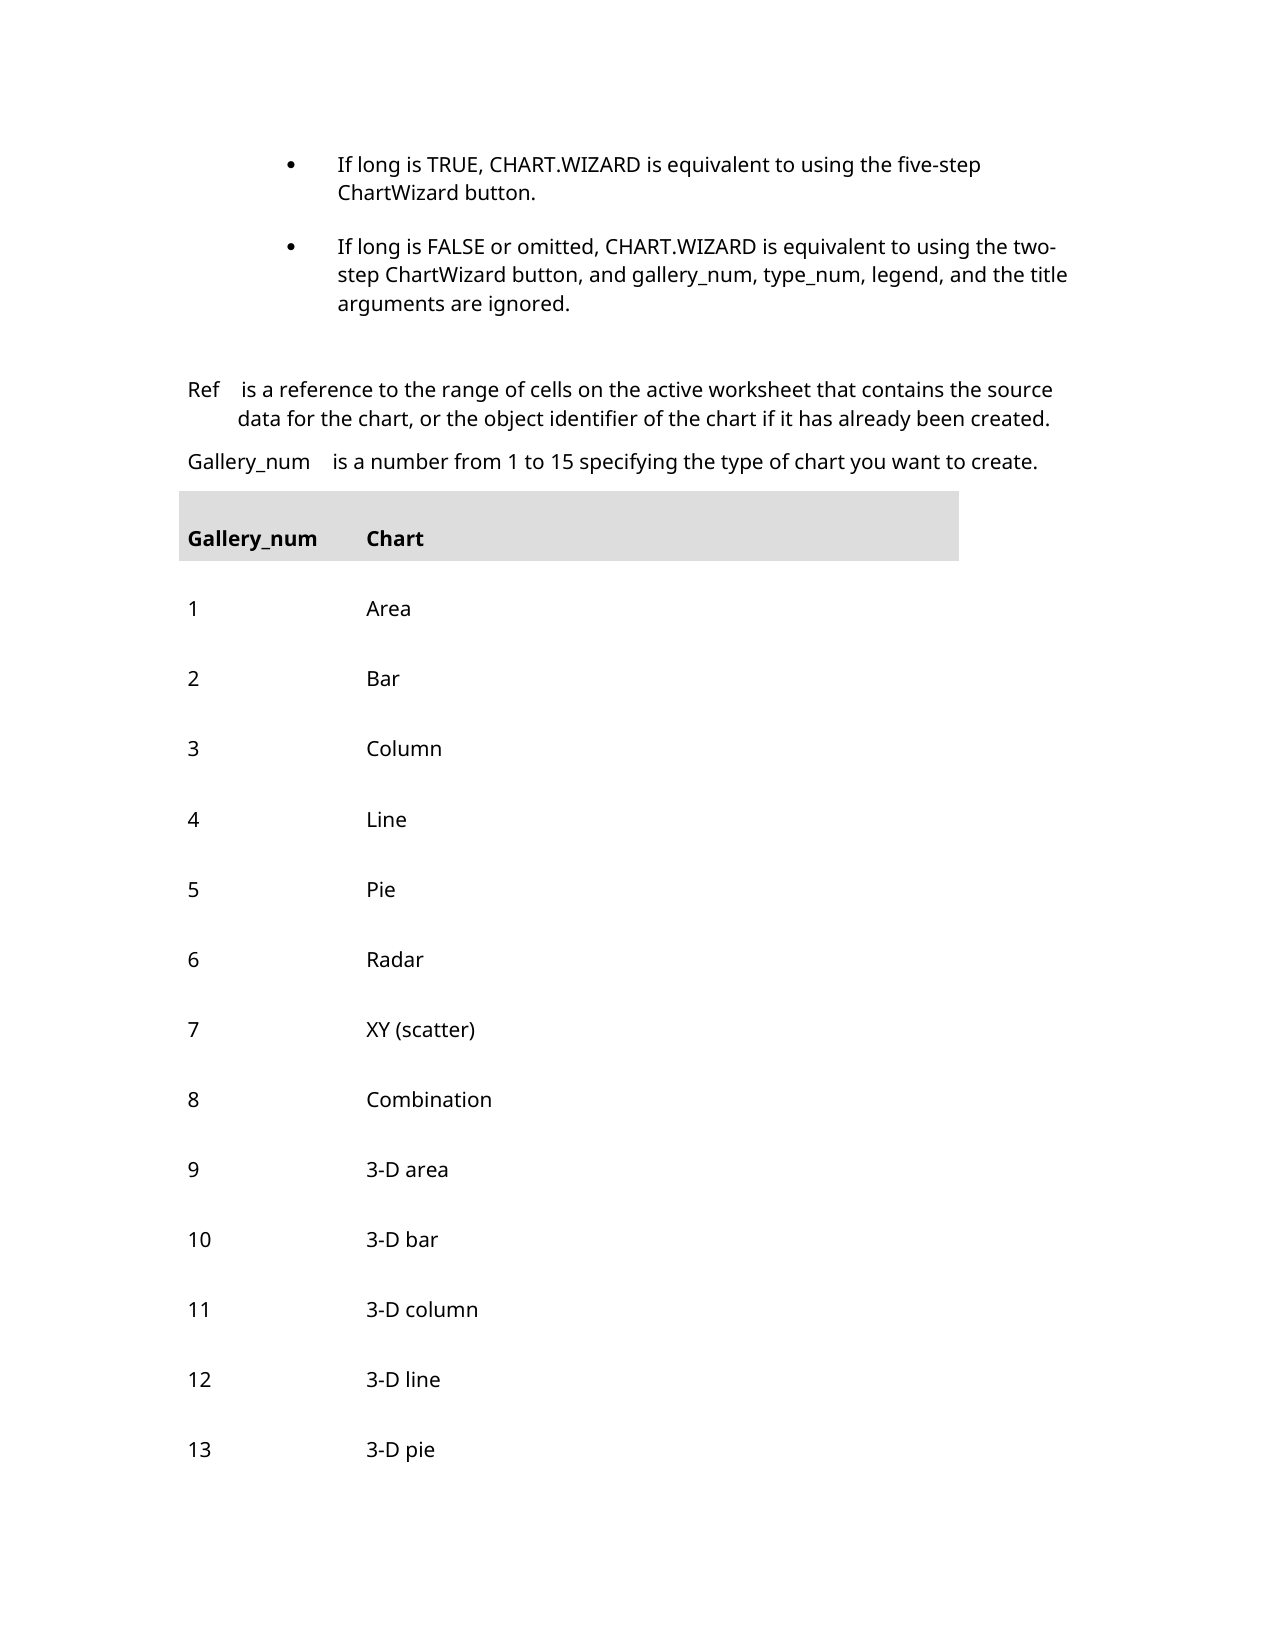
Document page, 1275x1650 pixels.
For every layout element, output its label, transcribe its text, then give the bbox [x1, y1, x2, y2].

table_cell 3-D pie [358, 1402, 959, 1472]
table_cell Pie [358, 841, 959, 912]
table_cell 3-D area [358, 1122, 959, 1192]
table_cell 10 [179, 1192, 358, 1262]
table_cell 1 [179, 561, 358, 631]
table_cell Area [358, 561, 959, 631]
table_cell 3 [179, 701, 358, 771]
table_cell 4 [179, 771, 358, 841]
table_cell 13 [179, 1402, 358, 1472]
table_cell 2 [179, 631, 358, 701]
table_header Chart [358, 491, 959, 561]
table_cell 3-D column [358, 1262, 959, 1332]
list If long is TRUE, CHART.WIZARD is equivalent to using the five-step ChartWizard button. [287, 150, 1087, 207]
table_cell 7 [179, 982, 358, 1052]
table_cell 3-D bar [358, 1192, 959, 1262]
table_cell Bar [358, 631, 959, 701]
table_cell Column [358, 701, 959, 771]
table_cell XY (scatter) [358, 982, 959, 1052]
table_cell Line [358, 771, 959, 841]
table_cell 11 [179, 1262, 358, 1332]
table_cell 5 [179, 841, 358, 912]
text Gallery_num is a number from 1 to 15 specifying the type of chart you want to create. [187, 447, 1087, 476]
table_cell 9 [179, 1122, 358, 1192]
table_cell 8 [179, 1052, 358, 1122]
table_cell 3-D line [358, 1332, 959, 1402]
table_cell 6 [179, 912, 358, 982]
table_cell Combination [358, 1052, 959, 1122]
table_cell 12 [179, 1332, 358, 1402]
text Ref is a reference to the range of cells on the active worksheet that contains the source data for the chart, or the object identifier of the chart if it has already been created. [187, 376, 1087, 432]
table_header Gallery_num [179, 491, 358, 561]
list If long is FALSE or omitted, CHART.WIZARD is equivalent to using the two-step ChartWizard button, and gallery_num, type_num, legend, and the title arguments are ignored. [287, 232, 1087, 317]
table_cell Radar [358, 912, 959, 982]
